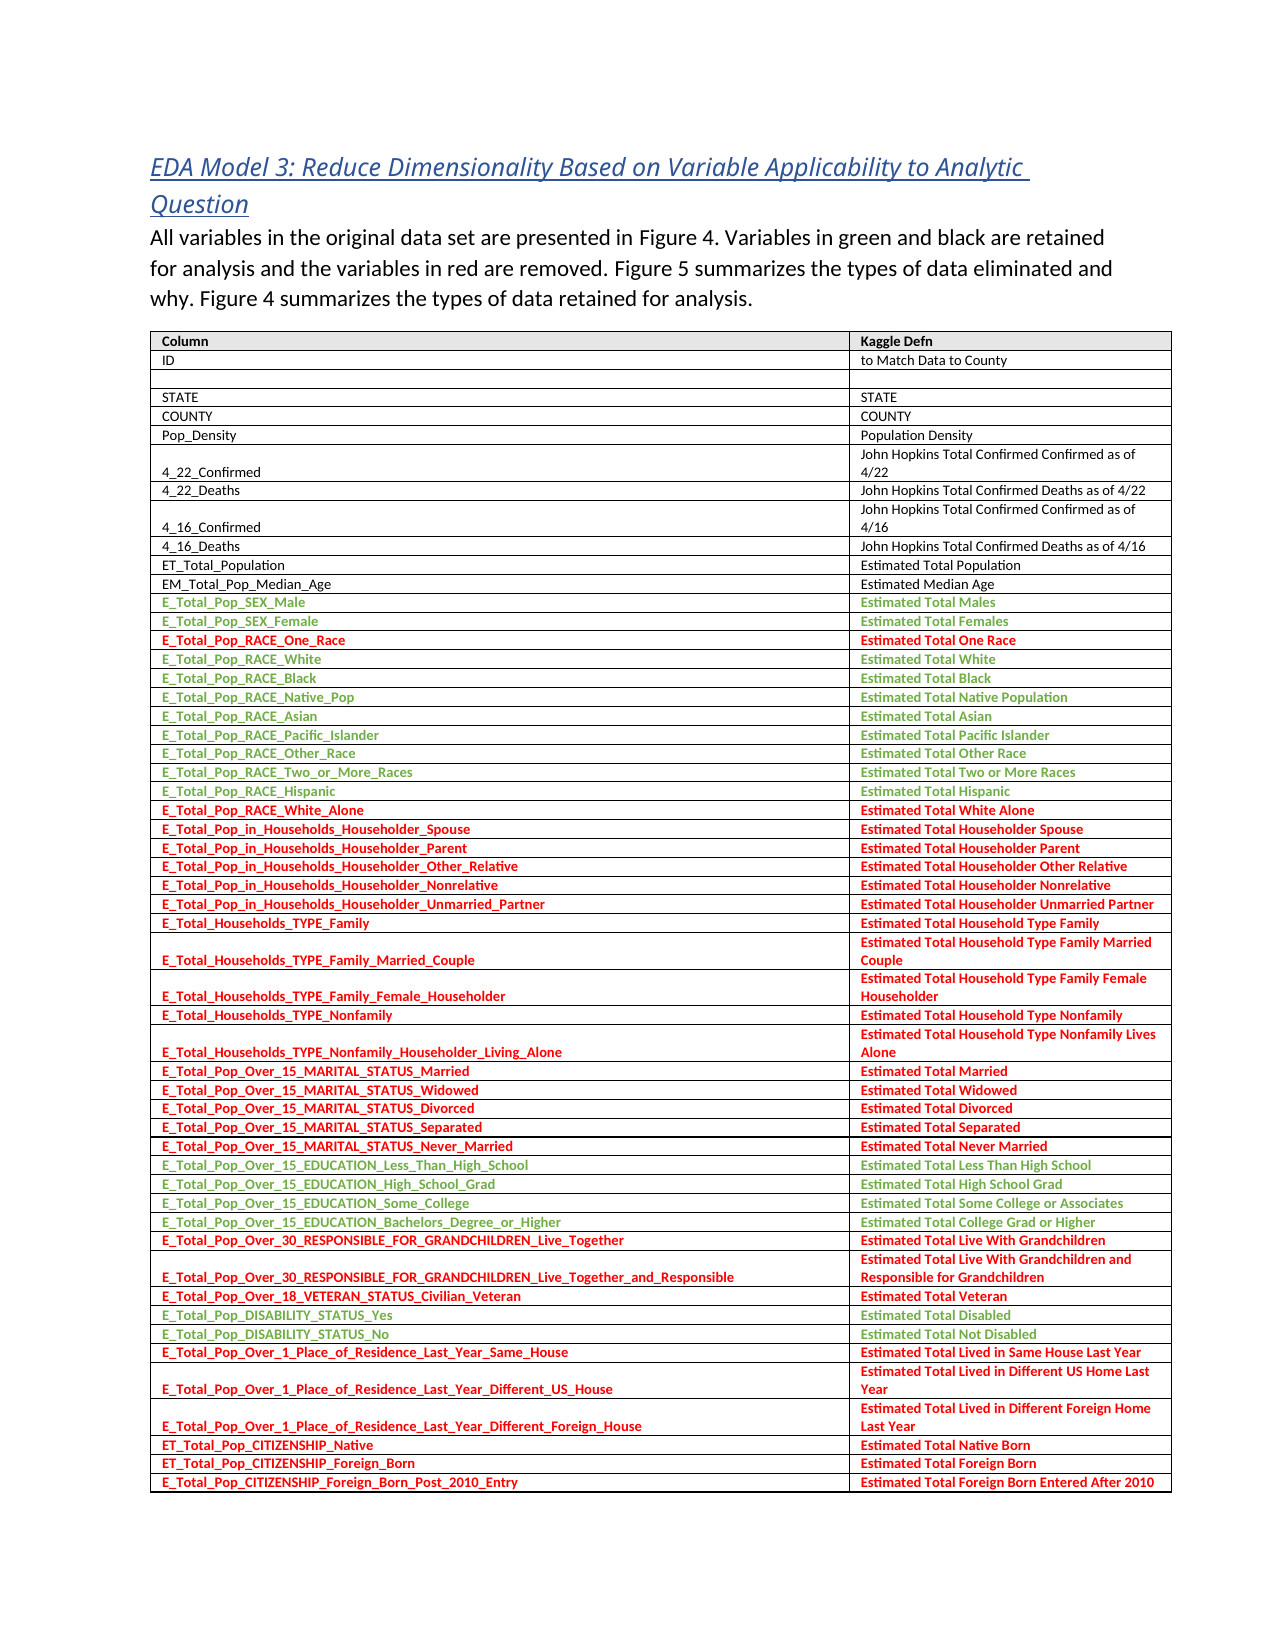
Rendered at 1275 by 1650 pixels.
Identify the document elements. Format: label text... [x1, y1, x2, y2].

table_cell Estimated Total Separated [850, 1119, 1171, 1136]
table_cell 4_16_Deaths [151, 537, 849, 555]
table_cell Population Density [850, 426, 1171, 444]
table_cell E_Total_Pop_RACE_One_Race [151, 631, 849, 649]
table_cell Estimated Total Household Type Family Married Couple [850, 933, 1171, 969]
table_cell STATE [151, 389, 849, 406]
table_cell Estimated Total Males [850, 594, 1171, 612]
table_cell Estimated Total Some College or Associates [850, 1194, 1171, 1212]
table_cell E_Total_Pop_in_Households_Householder_Spouse [151, 820, 849, 838]
table_cell E_Total_Pop_DISABILITY_STATUS_No [151, 1325, 849, 1343]
table_cell Estimated Total Native Population [850, 688, 1171, 706]
table_cell Estimated Total College Grad or Higher [850, 1213, 1171, 1231]
table_cell Estimated Total Householder Other Relative [850, 858, 1171, 876]
table_cell ET_Total_Population [151, 556, 849, 574]
table_cell E_Total_Pop_RACE_Asian [151, 707, 849, 725]
table_cell E_Total_Pop_Over_18_VETERAN_STATUS_Civilian_Veteran [151, 1287, 849, 1305]
table_cell 4_22_Confirmed [151, 445, 849, 481]
table_cell E_Total_Pop_Over_30_RESPONSIBLE_FOR_GRANDCHILDREN_Live_Together_and_Responsible [151, 1251, 849, 1286]
table_cell to Match Data to County [850, 351, 1171, 368]
table_cell Estimated Total Lived in Same House Last Year [850, 1344, 1171, 1362]
table_cell E_Total_Pop_RACE_Other_Race [151, 745, 849, 762]
table_cell E_Total_Pop_RACE_Hispanic [151, 782, 849, 800]
table_cell 4_16_Confirmed [151, 501, 849, 536]
table_cell Estimated Total Hispanic [850, 782, 1171, 800]
table_cell John Hopkins Total Confirmed Deaths as of 4/16 [850, 537, 1171, 555]
table_cell Estimated Total Disabled [850, 1306, 1171, 1324]
table_cell Estimated Total White Alone [850, 801, 1171, 819]
table_cell Estimated Total Live With Grandchildren and Responsible for Grandchildren [850, 1251, 1171, 1286]
table_cell E_Total_Pop_Over_30_RESPONSIBLE_FOR_GRANDCHILDREN_Live_Together [151, 1232, 849, 1249]
table_cell E_Total_Households_TYPE_Nonfamily [151, 1006, 849, 1024]
table_cell Estimated Total Veteran [850, 1287, 1171, 1305]
table_cell STATE [850, 389, 1171, 406]
table_cell Estimated Total Foreign Born [850, 1455, 1171, 1473]
table_cell Estimated Total Household Type Family Female Householder [850, 970, 1171, 1005]
table_cell Estimated Total Asian [850, 707, 1171, 725]
table_cell E_Total_Pop_Over_15_EDUCATION_Bachelors_Degree_or_Higher [151, 1213, 849, 1231]
table_cell E_Total_Pop_Over_15_MARITAL_STATUS_Divorced [151, 1100, 849, 1117]
table_header Column [151, 332, 849, 350]
table_cell Estimated Total Foreign Born Entered After 2010 [850, 1474, 1171, 1491]
table_cell Estimated Total One Race [850, 631, 1171, 649]
table_cell 4_22_Deaths [151, 482, 849, 499]
table_cell Estimated Total Householder Spouse [850, 820, 1171, 838]
table_cell Estimated Total Population [850, 556, 1171, 574]
table_cell Pop_Density [151, 426, 849, 444]
table_cell E_Total_Pop_Over_1_Place_of_Residence_Last_Year_Different_US_House [151, 1363, 849, 1398]
table_cell Estimated Total White [850, 650, 1171, 668]
table_cell E_Total_Pop_Over_15_MARITAL_STATUS_Separated [151, 1119, 849, 1136]
table_cell Estimated Total Females [850, 613, 1171, 630]
table_cell E_Total_Households_TYPE_Nonfamily_Householder_Living_Alone [151, 1025, 849, 1061]
table_cell E_Total_Pop_DISABILITY_STATUS_Yes [151, 1306, 849, 1324]
table_cell [151, 370, 849, 387]
table_cell E_Total_Pop_RACE_Black [151, 669, 849, 687]
table_cell E_Total_Households_TYPE_Family [151, 914, 849, 932]
table_header Kaggle Defn [850, 332, 1171, 350]
table_cell E_Total_Pop_Over_1_Place_of_Residence_Last_Year_Different_Foreign_House [151, 1399, 849, 1435]
table_cell Estimated Total Not Disabled [850, 1325, 1171, 1343]
table_cell Estimated Total Other Race [850, 745, 1171, 762]
table_cell Estimated Total Two or More Races [850, 764, 1171, 781]
table_cell E_Total_Pop_SEX_Male [151, 594, 849, 612]
table_cell E_Total_Pop_CITIZENSHIP_Foreign_Born_Post_2010_Entry [151, 1474, 849, 1491]
table_cell E_Total_Pop_in_Households_Householder_Unmarried_Partner [151, 895, 849, 913]
table_cell E_Total_Pop_RACE_White_Alone [151, 801, 849, 819]
table_cell Estimated Total Live With Grandchildren [850, 1232, 1171, 1249]
table_cell Estimated Total Lived in Different US Home Last Year [850, 1363, 1171, 1398]
table_cell E_Total_Pop_Over_15_EDUCATION_High_School_Grad [151, 1175, 849, 1193]
table_cell Estimated Total Lived in Different Foreign Home Last Year [850, 1399, 1171, 1435]
table_cell [850, 370, 1171, 387]
table_cell Estimated Total Black [850, 669, 1171, 687]
table_cell Estimated Total Native Born [850, 1436, 1171, 1454]
table_cell E_Total_Pop_Over_15_MARITAL_STATUS_Never_Married [151, 1138, 849, 1155]
table_cell Estimated Total Householder Unmarried Partner [850, 895, 1171, 913]
table_cell COUNTY [850, 407, 1171, 425]
table_cell E_Total_Pop_SEX_Female [151, 613, 849, 630]
table_cell Estimated Total Householder Parent [850, 839, 1171, 857]
table_cell Estimated Median Age [850, 575, 1171, 593]
table_cell Estimated Total Household Type Nonfamily [850, 1006, 1171, 1024]
table_cell ID [151, 351, 849, 368]
subtitle EDA Model 3: Reduce Dimensionality Based on Variable Applicability to Analytic Question [150, 150, 1125, 221]
table_cell E_Total_Pop_Over_15_EDUCATION_Less_Than_High_School [151, 1156, 849, 1174]
table_cell Estimated Total Less Than High School [850, 1156, 1171, 1174]
table_cell E_Total_Households_TYPE_Family_Female_Householder [151, 970, 849, 1005]
table_cell Estimated Total Household Type Family [850, 914, 1171, 932]
table_cell E_Total_Pop_Over_1_Place_of_Residence_Last_Year_Same_House [151, 1344, 849, 1362]
table_cell Estimated Total Married [850, 1062, 1171, 1080]
table_cell Estimated Total Householder Nonrelative [850, 877, 1171, 894]
table_cell E_Total_Pop_Over_15_MARITAL_STATUS_Widowed [151, 1081, 849, 1099]
table_cell Estimated Total High School Grad [850, 1175, 1171, 1193]
table_cell E_Total_Pop_RACE_White [151, 650, 849, 668]
text All variables in the original data set are presented in Figure 3. Variables in green and black are retained for analysis and the variables in red are removed. Figure 4 summarizes the types of data eliminated and why. Figure 4 summarizes the types of data retained for analysis. [150, 223, 1125, 312]
table_cell E_Total_Households_TYPE_Family_Married_Couple [151, 933, 849, 969]
table_cell E_Total_Pop_Over_15_MARITAL_STATUS_Married [151, 1062, 849, 1080]
table_cell E_Total_Pop_RACE_Native_Pop [151, 688, 849, 706]
table_cell E_Total_Pop_RACE_Pacific_Islander [151, 726, 849, 743]
table_cell ET_Total_Pop_CITIZENSHIP_Foreign_Born [151, 1455, 849, 1473]
table_cell Estimated Total Household Type Nonfamily Lives Alone [850, 1025, 1171, 1061]
table_cell John Hopkins Total Confirmed Confirmed as of 4/22 [850, 445, 1171, 481]
table_cell E_Total_Pop_RACE_Two_or_More_Races [151, 764, 849, 781]
table_cell Estimated Total Never Married [850, 1138, 1171, 1155]
table_cell ET_Total_Pop_CITIZENSHIP_Native [151, 1436, 849, 1454]
table_cell John Hopkins Total Confirmed Confirmed as of 4/16 [850, 501, 1171, 536]
table_cell E_Total_Pop_in_Households_Householder_Other_Relative [151, 858, 849, 876]
table_cell E_Total_Pop_in_Households_Householder_Parent [151, 839, 849, 857]
table_cell Estimated Total Pacific Islander [850, 726, 1171, 743]
table_cell E_Total_Pop_in_Households_Householder_Nonrelative [151, 877, 849, 894]
table_cell E_Total_Pop_Over_15_EDUCATION_Some_College [151, 1194, 849, 1212]
table_cell Estimated Total Widowed [850, 1081, 1171, 1099]
table_cell John Hopkins Total Confirmed Deaths as of 4/22 [850, 482, 1171, 499]
table_cell Estimated Total Divorced [850, 1100, 1171, 1117]
table_cell COUNTY [151, 407, 849, 425]
table_cell EM_Total_Pop_Median_Age [151, 575, 849, 593]
